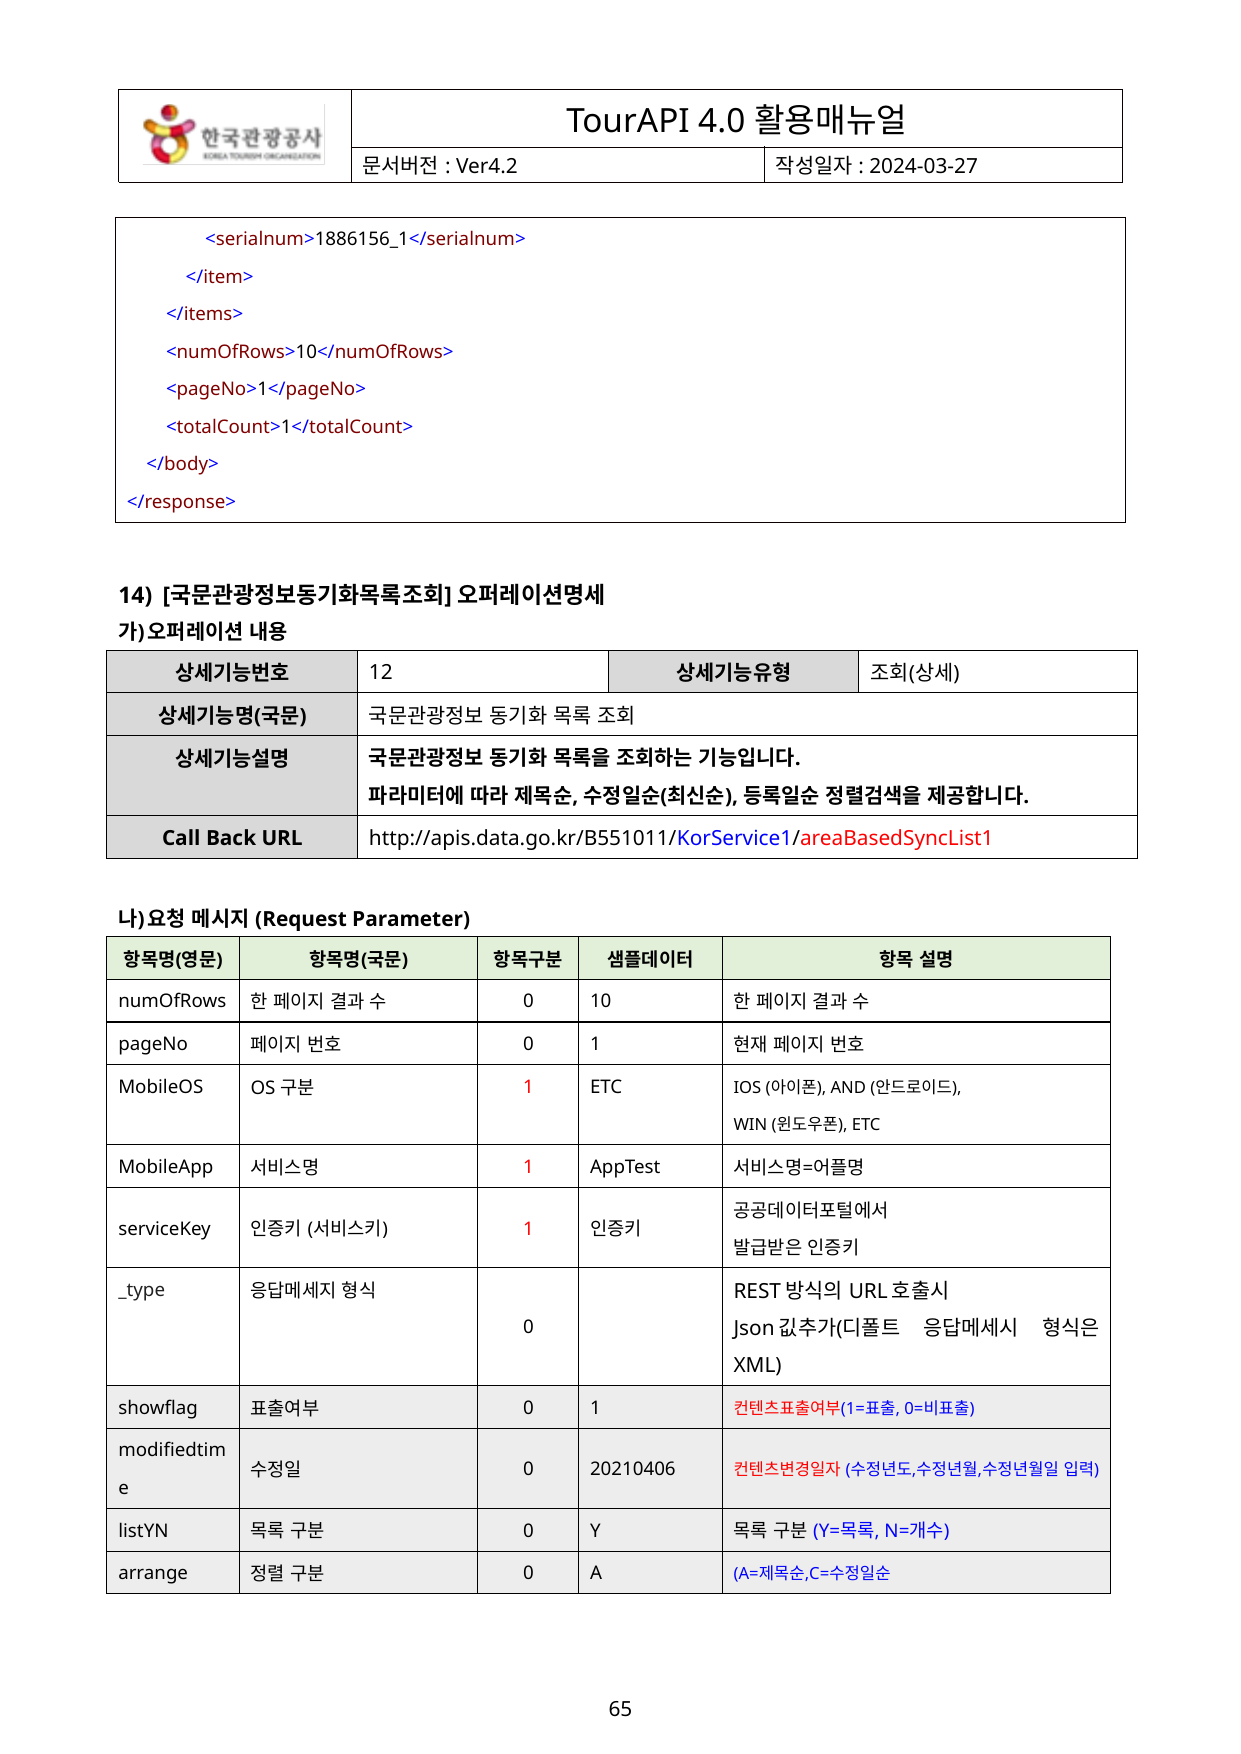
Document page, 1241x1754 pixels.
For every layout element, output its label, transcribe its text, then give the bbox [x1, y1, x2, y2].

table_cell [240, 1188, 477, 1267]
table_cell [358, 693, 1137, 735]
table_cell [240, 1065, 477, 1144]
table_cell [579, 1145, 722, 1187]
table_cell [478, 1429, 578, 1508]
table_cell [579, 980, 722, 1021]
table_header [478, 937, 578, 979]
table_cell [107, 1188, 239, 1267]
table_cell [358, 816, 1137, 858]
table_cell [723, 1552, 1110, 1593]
list 요청 메시지 (Request Parameter) [118, 898, 1122, 936]
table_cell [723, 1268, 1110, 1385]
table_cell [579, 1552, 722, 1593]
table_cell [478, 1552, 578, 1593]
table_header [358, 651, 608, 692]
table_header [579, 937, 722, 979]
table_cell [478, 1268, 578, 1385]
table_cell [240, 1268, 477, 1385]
list 오퍼레이션 내용 [118, 612, 1122, 649]
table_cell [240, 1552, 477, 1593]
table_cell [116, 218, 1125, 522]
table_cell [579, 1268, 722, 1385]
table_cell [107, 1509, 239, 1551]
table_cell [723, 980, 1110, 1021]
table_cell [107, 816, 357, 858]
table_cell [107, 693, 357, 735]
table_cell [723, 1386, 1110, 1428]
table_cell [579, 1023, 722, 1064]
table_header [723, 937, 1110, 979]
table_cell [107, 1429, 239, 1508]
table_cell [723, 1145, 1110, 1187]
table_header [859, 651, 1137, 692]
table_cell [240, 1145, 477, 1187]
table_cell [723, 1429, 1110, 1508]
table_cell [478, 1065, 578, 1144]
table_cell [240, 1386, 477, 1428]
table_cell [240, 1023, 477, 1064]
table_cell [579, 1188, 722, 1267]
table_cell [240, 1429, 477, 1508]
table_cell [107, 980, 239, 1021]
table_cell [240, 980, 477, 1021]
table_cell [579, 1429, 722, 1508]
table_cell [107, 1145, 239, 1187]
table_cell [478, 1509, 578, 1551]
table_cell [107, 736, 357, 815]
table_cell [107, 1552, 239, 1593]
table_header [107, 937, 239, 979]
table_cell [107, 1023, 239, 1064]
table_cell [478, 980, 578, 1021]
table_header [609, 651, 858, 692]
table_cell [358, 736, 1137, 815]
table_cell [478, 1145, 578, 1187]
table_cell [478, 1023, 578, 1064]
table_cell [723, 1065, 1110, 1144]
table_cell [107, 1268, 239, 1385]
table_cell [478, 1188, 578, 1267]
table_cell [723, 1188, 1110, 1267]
subtitle [국문관광정보동기화목록조회] 오퍼레이션명세 [110, 572, 1130, 612]
picture [142, 104, 327, 167]
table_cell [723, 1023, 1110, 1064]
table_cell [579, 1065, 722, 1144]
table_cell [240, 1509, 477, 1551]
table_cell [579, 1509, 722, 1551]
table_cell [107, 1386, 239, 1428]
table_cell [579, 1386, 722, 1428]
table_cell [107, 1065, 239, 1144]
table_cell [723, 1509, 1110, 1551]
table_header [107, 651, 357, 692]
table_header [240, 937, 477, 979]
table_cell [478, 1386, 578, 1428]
